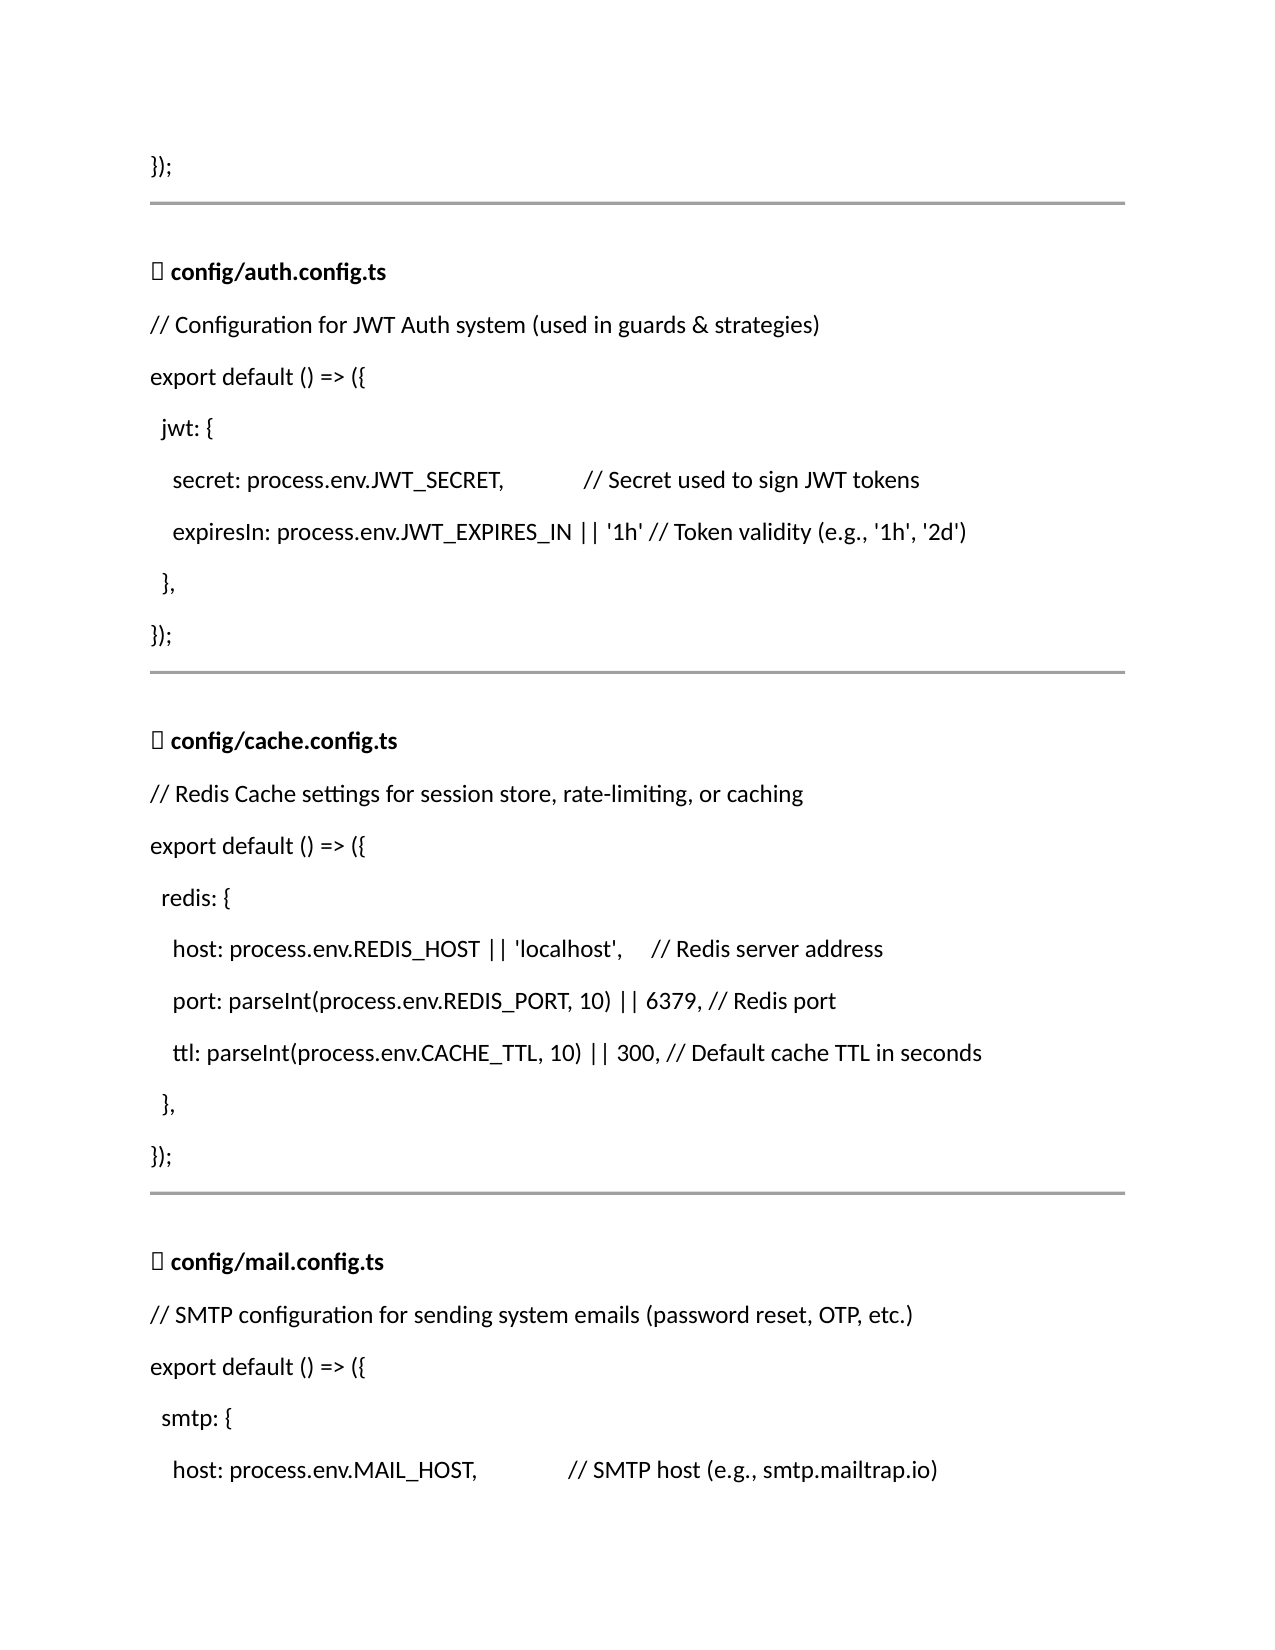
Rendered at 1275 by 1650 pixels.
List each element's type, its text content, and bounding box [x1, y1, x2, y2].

text 📁 config/cache.config.ts [150, 722, 1125, 757]
text host: process.env.REDIS_HOST || 'localhost', // Redis server address [150, 933, 1125, 964]
text }, [150, 567, 1125, 598]
text }, [150, 1088, 1125, 1119]
text expiresIn: process.env.JWT_EXPIRES_IN || '1h' // Token validity (e.g., '1h', '2d') [150, 516, 1125, 546]
text port: parseInt(process.env.REDIS_PORT, 10) || 6379, // Redis port [150, 985, 1125, 1016]
text // Configuration for JWT Auth system (used in guards & strategies) [150, 309, 1125, 340]
text secret: process.env.JWT_SECRET, // Secret used to sign JWT tokens [150, 464, 1125, 495]
text 📁 config/auth.config.ts [150, 253, 1125, 287]
text redis: { [150, 882, 1125, 912]
text // SMTP configuration for sending system emails (password reset, OTP, etc.) [150, 1299, 1125, 1330]
text }); [150, 1140, 1125, 1171]
text export default () => ({ [150, 830, 1125, 861]
text smtp: { [150, 1402, 1125, 1433]
text // Redis Cache settings for session store, rate-limiting, or caching [150, 778, 1125, 809]
text export default () => ({ [150, 1351, 1125, 1381]
text export default () => ({ [150, 361, 1125, 391]
text 📁 config/mail.config.ts [150, 1243, 1125, 1277]
text }); [150, 150, 1125, 181]
text ttl: parseInt(process.env.CACHE_TTL, 10) || 300, // Default cache TTL in seconds [150, 1037, 1125, 1067]
text }); [150, 619, 1125, 650]
text host: process.env.MAIL_HOST, // SMTP host (e.g., smtp.mailtrap.io) [150, 1454, 1125, 1485]
text jwt: { [150, 412, 1125, 443]
